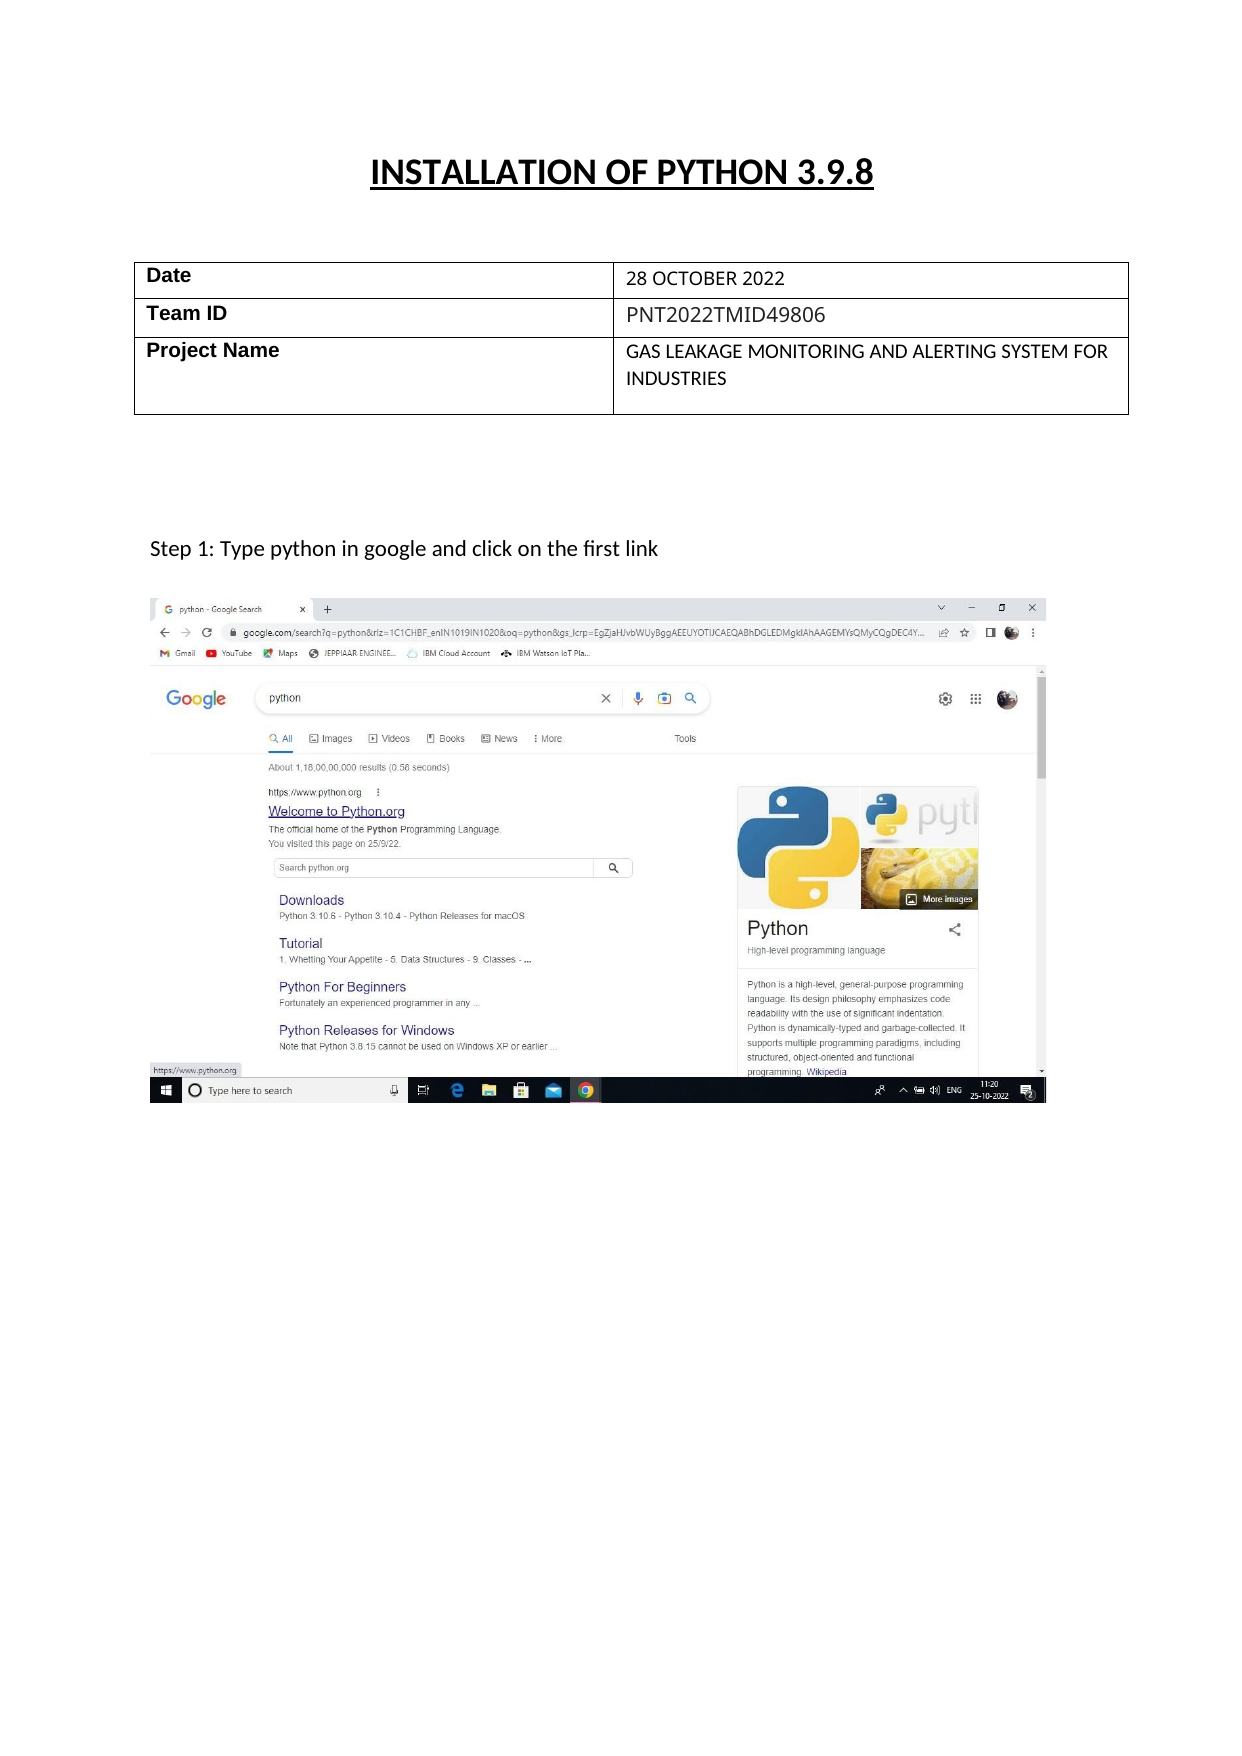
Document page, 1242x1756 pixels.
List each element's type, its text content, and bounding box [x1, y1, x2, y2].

table_header 28 OCTOBER 2022 [614, 263, 1128, 298]
picture [150, 598, 1047, 1103]
table_cell PNT2022TMID49806 [614, 299, 1128, 337]
table_cell Project Name [135, 338, 613, 414]
table_header Date [135, 263, 613, 298]
table_cell Team ID [135, 299, 613, 337]
text Step 1: Type python in google and click on the first link [150, 534, 1142, 562]
title INSTALLATION OF PYTHON 3.9.8 [369, 148, 874, 194]
table_cell GAS LEAKAGE MONITORING AND ALERTING SYSTEM FOR INDUSTRIES [614, 338, 1128, 414]
